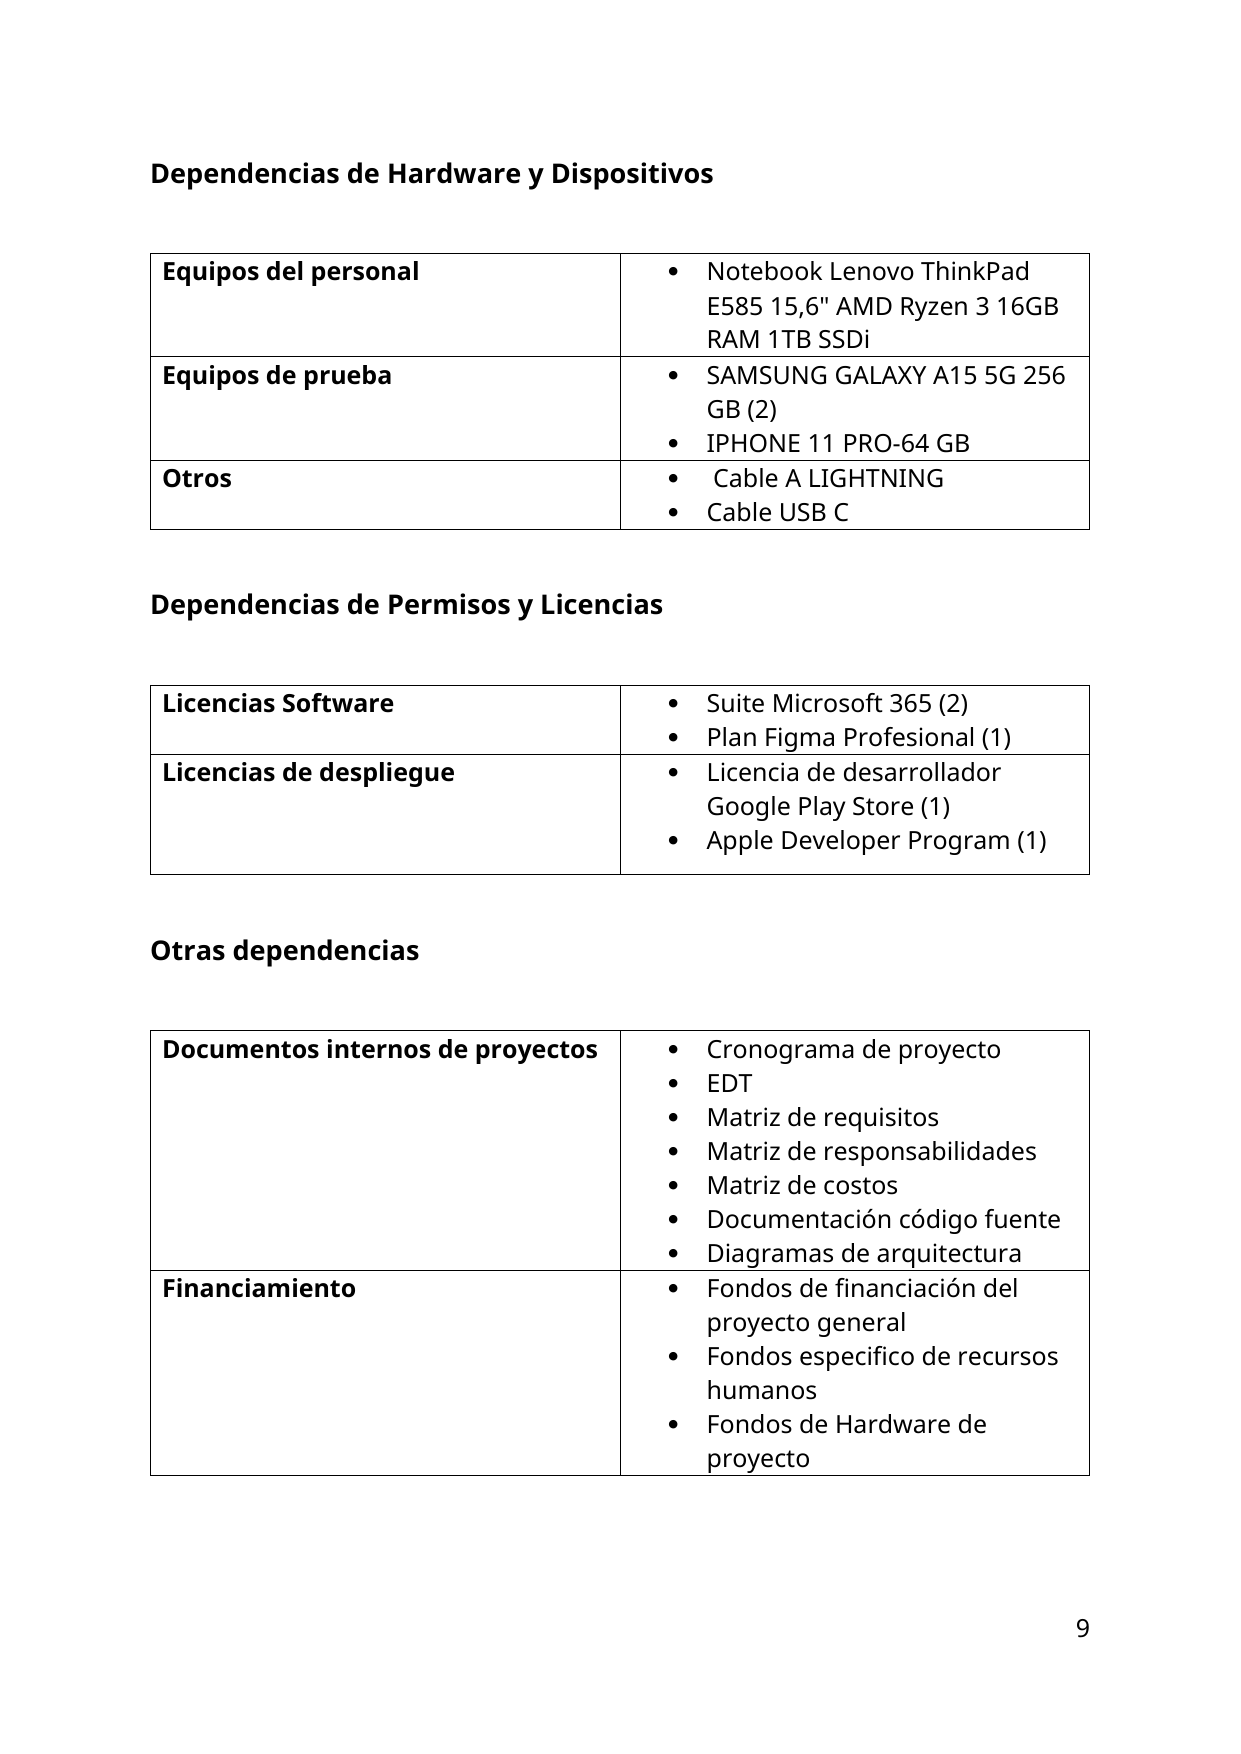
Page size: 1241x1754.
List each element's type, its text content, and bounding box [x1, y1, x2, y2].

table_header Equipos del personal [151, 254, 620, 356]
table_header Licencias Software [151, 686, 620, 754]
table_cell Licencias de despliegue [151, 755, 620, 874]
table_header Cronograma de proyecto EDT Matriz de requisitos Matriz de responsabilidades Matriz de costos Documentación código fuente Diagramas de arquitectura [621, 1031, 1089, 1270]
table_cell Licencia de desarrollador Google Play Store (1) Apple Developer Program (1) [621, 755, 1089, 874]
table_header Notebook Lenovo ThinkPad E585 15,6" AMD Ryzen 3 16GB RAM 1TB SSDi [621, 254, 1089, 356]
table_header Documentos internos de proyectos [151, 1031, 620, 1270]
table_cell Cable A LIGHTNING Cable USB C [621, 461, 1089, 529]
table_cell Financiamiento [151, 1271, 620, 1475]
table_cell SAMSUNG GALAXY A15 5G 256 GB (2) IPHONE 11 PRO-64 GB [621, 357, 1089, 459]
table_cell Equipos de prueba [151, 357, 620, 459]
table_cell Otros [151, 461, 620, 529]
subtitle Dependencias de Hardware y Dispositivos [150, 154, 1090, 191]
table_cell Fondos de financiación del proyecto general Fondos especifico de recursos humanos Fondos de Hardware de proyecto [621, 1271, 1089, 1475]
subtitle Dependencias de Permisos y Licencias [150, 586, 1090, 623]
subtitle Otras dependencias [150, 931, 1090, 968]
table_header Suite Microsoft 365 (2) Plan Figma Profesional (1) [621, 686, 1089, 754]
